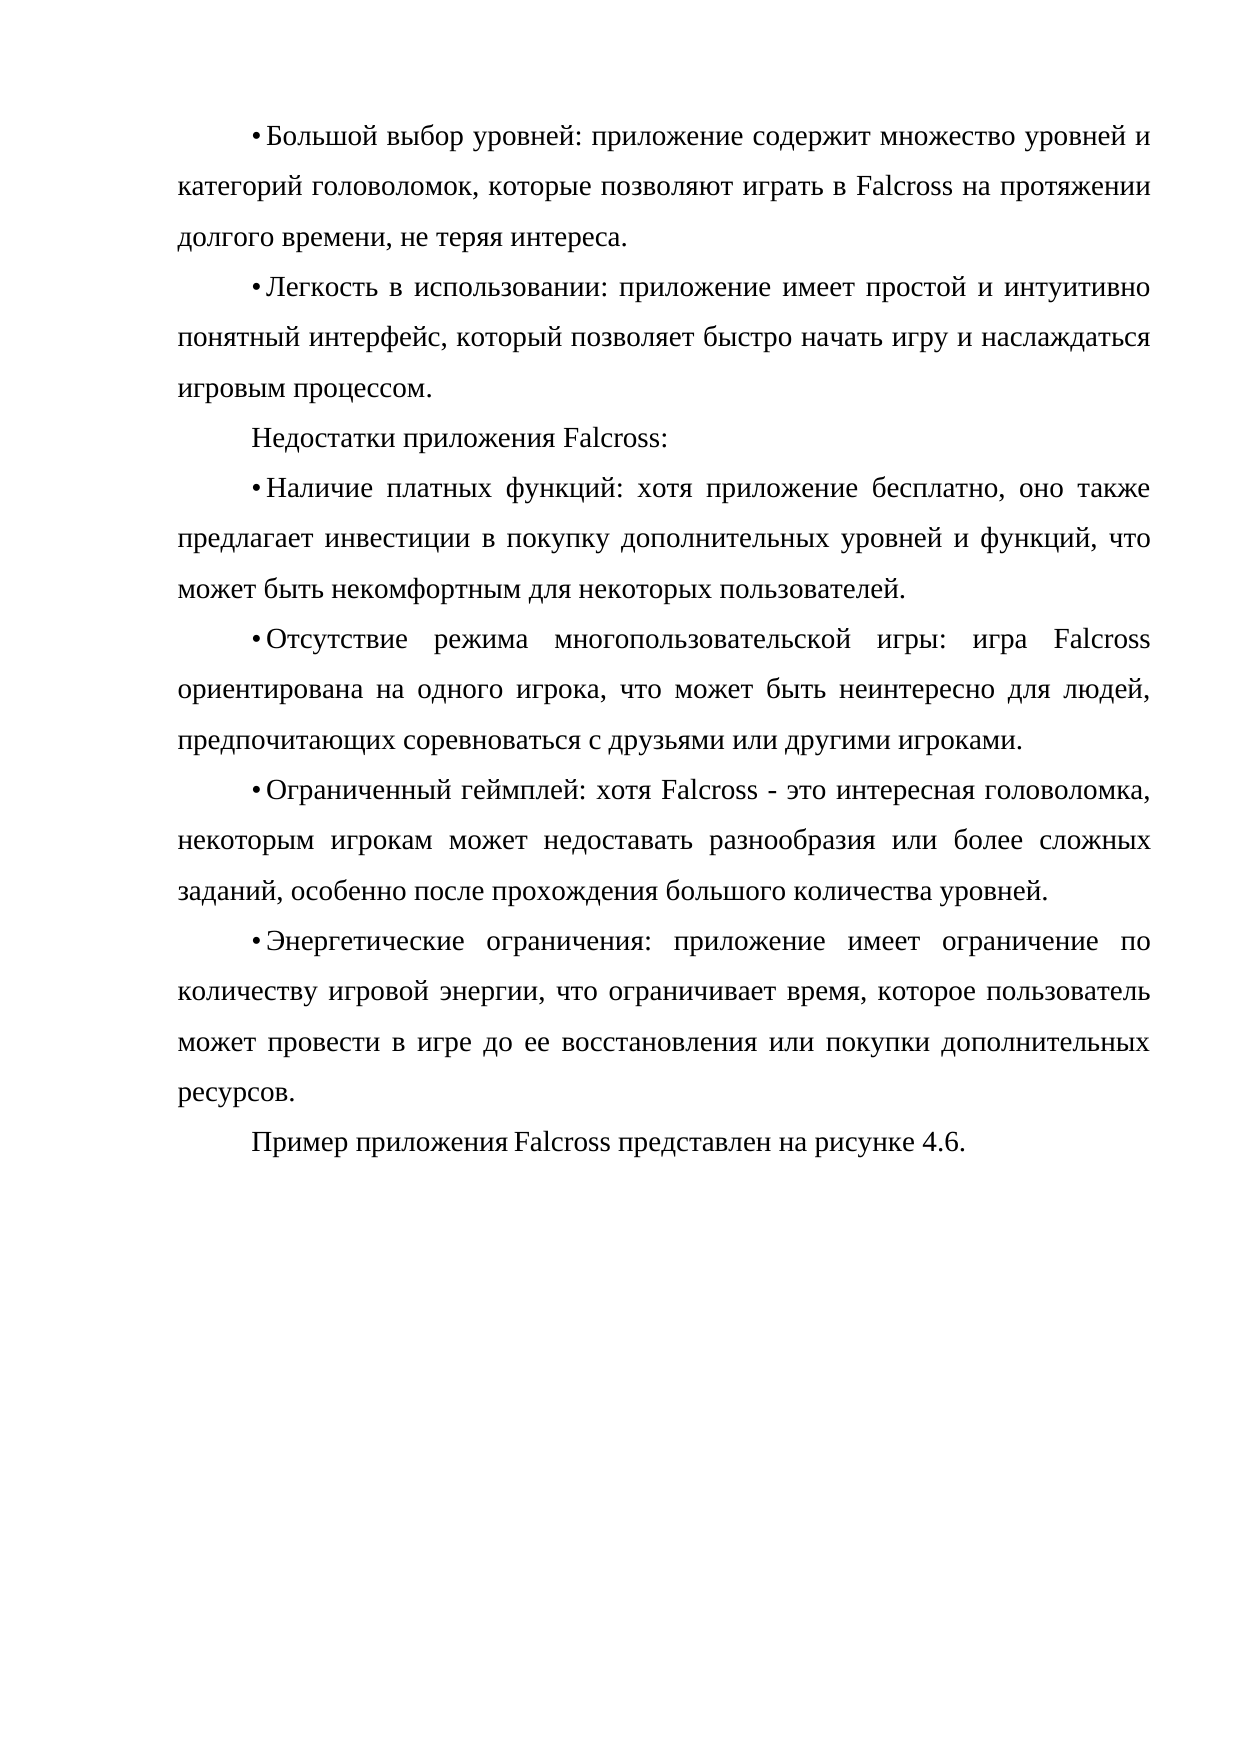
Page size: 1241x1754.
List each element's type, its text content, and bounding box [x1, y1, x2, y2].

text • Наличие платных функций: хотя приложение бесплатно, оно также предлагает инвестиции в покупку дополнительных уровней и функций, что может быть некомфортным для некоторых пользователей. [177, 470, 1152, 604]
text • Легкость в использовании: приложение имеет простой и интуитивно понятный интерфейс, который позволяет быстро начать игру и наслаждаться игровым процессом. [177, 269, 1152, 403]
text • Ограниченный геймплей: хотя Falcross - это интересная головоломка, некоторым игрокам может недоставать разнообразия или более сложных заданий, особенно после прохождения большого количества уровней. [177, 772, 1152, 906]
text • Энергетические ограничения: приложение имеет ограничение по количеству игровой энергии, что ограничивает время, которое пользователь может провести в игре до ее восстановления или покупки дополнительных ресурсов. [177, 923, 1152, 1108]
text Пример приложения Falcross представлен на рисунке 4.6. [177, 1124, 1152, 1158]
text Недостатки приложения Falcross: [177, 420, 1152, 453]
text • Отсутствие режима многопользовательской игры: игра Falcross ориентирована на одного игрока, что может быть неинтересно для людей, предпочитающих соревноваться с друзьями или другими игроками. [177, 621, 1152, 755]
text • Большой выбор уровней: приложение содержит множество уровней и категорий головоломок, которые позволяют играть в Falcross на протяжении долгого времени, не теряя интереса. [177, 118, 1152, 252]
